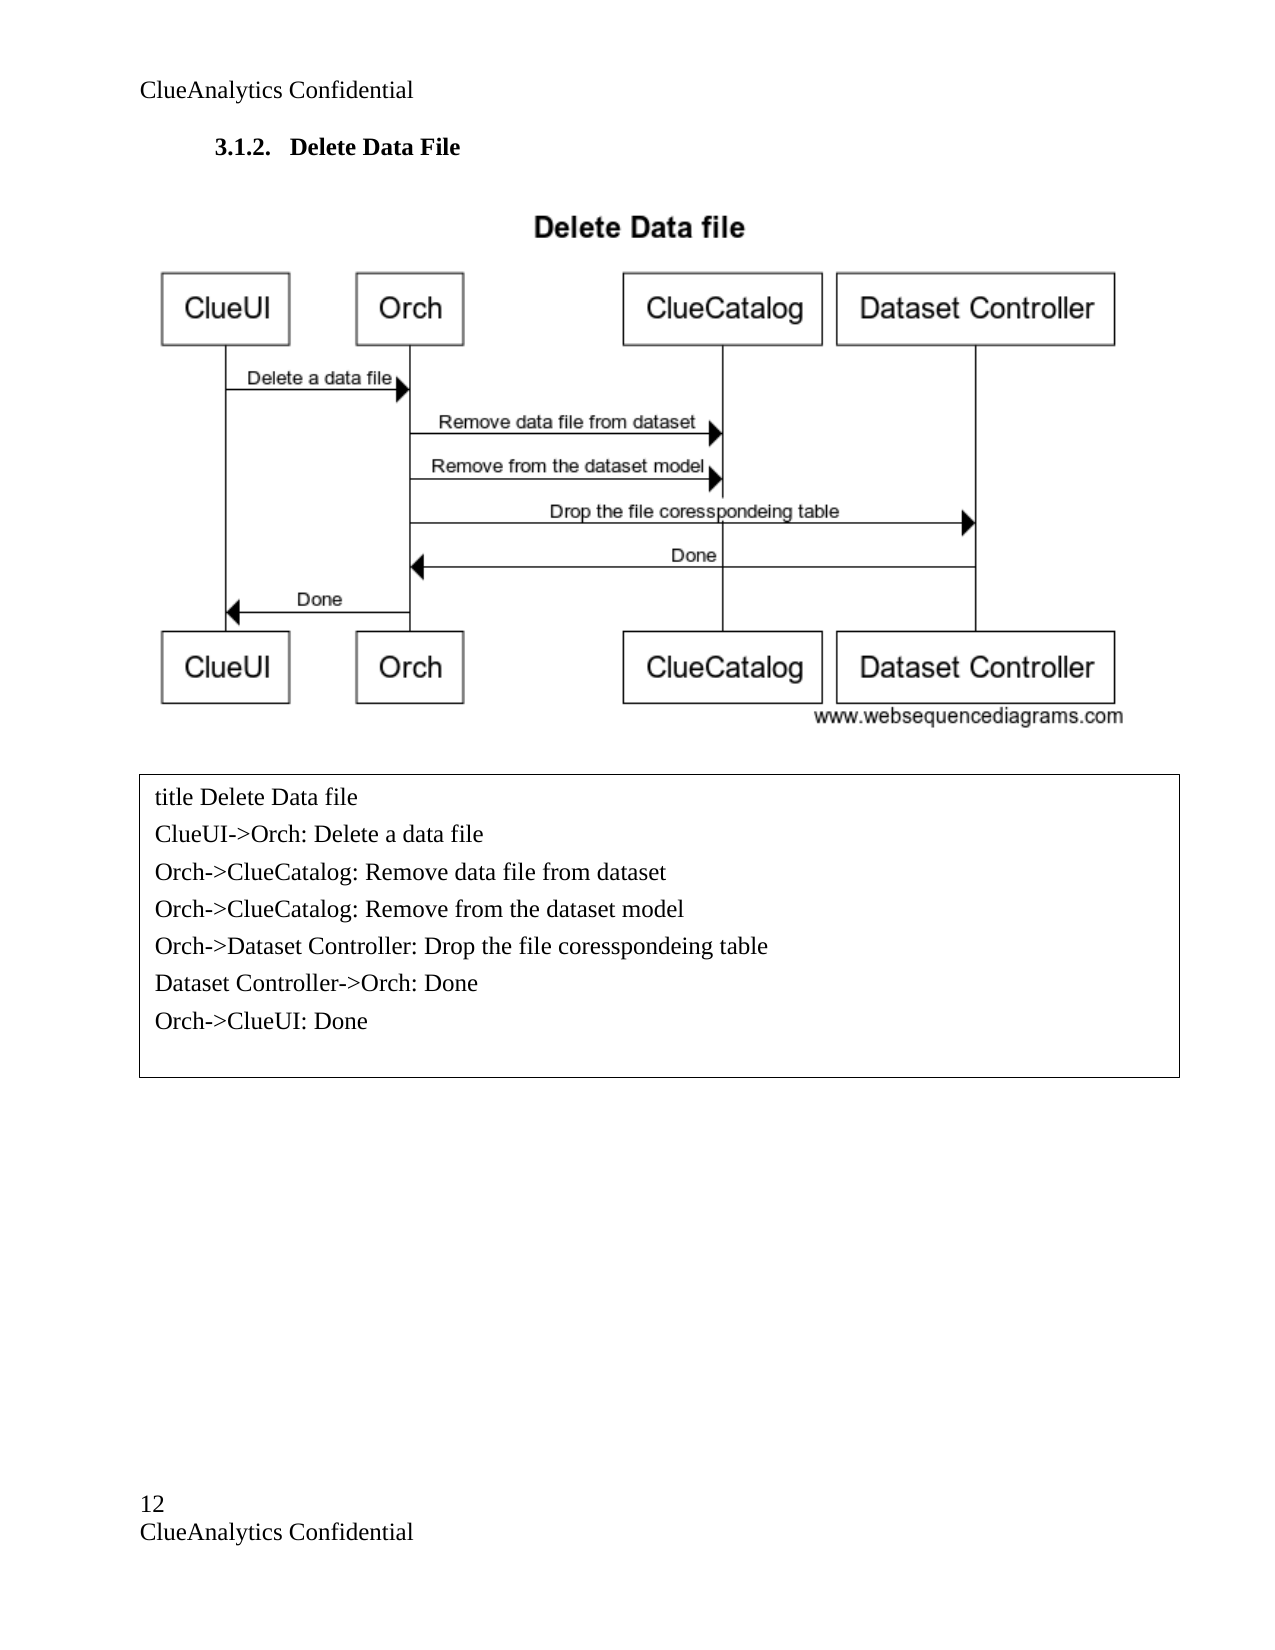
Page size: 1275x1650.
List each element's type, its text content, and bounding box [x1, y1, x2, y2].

picture [139, 194, 1136, 738]
list Delete Data File [214, 132, 1136, 161]
